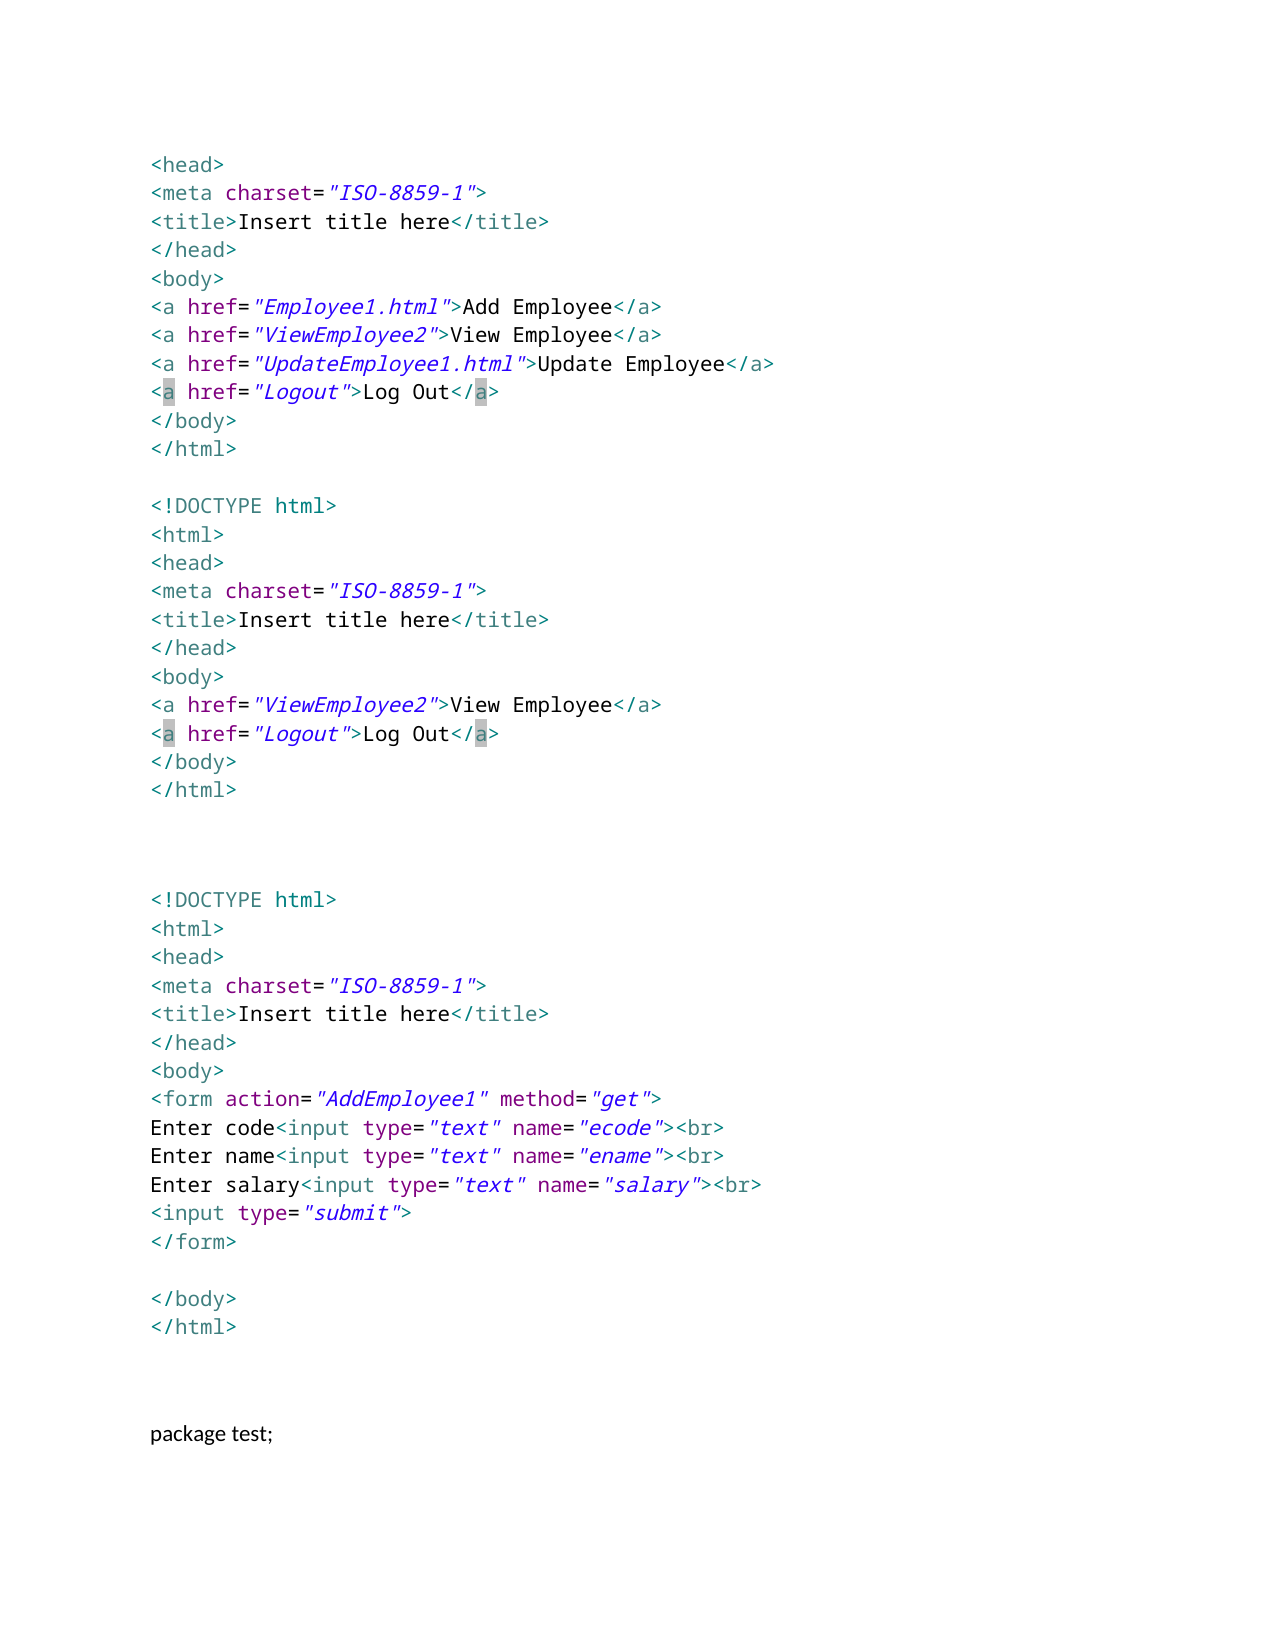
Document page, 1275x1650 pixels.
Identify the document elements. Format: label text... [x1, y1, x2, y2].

text <a href="ViewEmployee2">View Employee</a> [150, 321, 1125, 349]
text <html> [150, 520, 1125, 548]
text <body> [150, 1056, 1125, 1084]
text <a href="Logout">Log Out</a> [487, 719, 1125, 747]
text <title>Insert title here</title> [150, 207, 1125, 235]
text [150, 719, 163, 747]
text <input type="submit"> [150, 1198, 1125, 1227]
text </form> [150, 1227, 1125, 1255]
text </head> [150, 633, 1125, 662]
text </html> [150, 776, 1125, 804]
text <meta charset="ISO-8859-1"> [150, 971, 1125, 999]
text <head> [150, 150, 1125, 178]
text </head> [150, 235, 1125, 264]
text package test; [150, 1419, 1125, 1447]
text <a href="Logout">Log Out</a> [175, 719, 475, 747]
text Enter name<input type="text" name="ename"><br> [150, 1141, 1125, 1170]
text </body> [150, 747, 1125, 776]
text </head> [150, 1028, 1125, 1056]
text <title>Insert title here</title> [150, 605, 1125, 633]
text <head> [150, 942, 1125, 971]
text <a href="UpdateEmployee1.html">Update Employee</a> [150, 349, 1125, 377]
text <body> [150, 264, 1125, 292]
text <a href="ViewEmployee2">View Employee</a> [150, 690, 1125, 719]
text <meta charset="ISO-8859-1"> [150, 577, 1125, 605]
text </body> [150, 1284, 1125, 1312]
text Enter code<input type="text" name="ecode"><br> [150, 1113, 1125, 1141]
text </html> [150, 434, 1125, 463]
text <body> [150, 662, 1125, 690]
text <a href="Logout">Log Out</a> [150, 377, 1125, 406]
text <html> [150, 914, 1125, 942]
text <a href="Employee1.html">Add Employee</a> [150, 292, 1125, 321]
text </body> [150, 406, 1125, 434]
text <head> [150, 548, 1125, 577]
text <title>Insert title here</title> [150, 999, 1125, 1028]
text <!DOCTYPE html> [150, 491, 1125, 520]
text </html> [150, 1312, 1125, 1341]
text <form action="AddEmployee1" method="get"> [150, 1084, 1125, 1113]
text <meta charset="ISO-8859-1"> [150, 178, 1125, 207]
text <!DOCTYPE html> [150, 886, 1125, 914]
text Enter salary<input type="text" name="salary"><br> [150, 1170, 1125, 1198]
